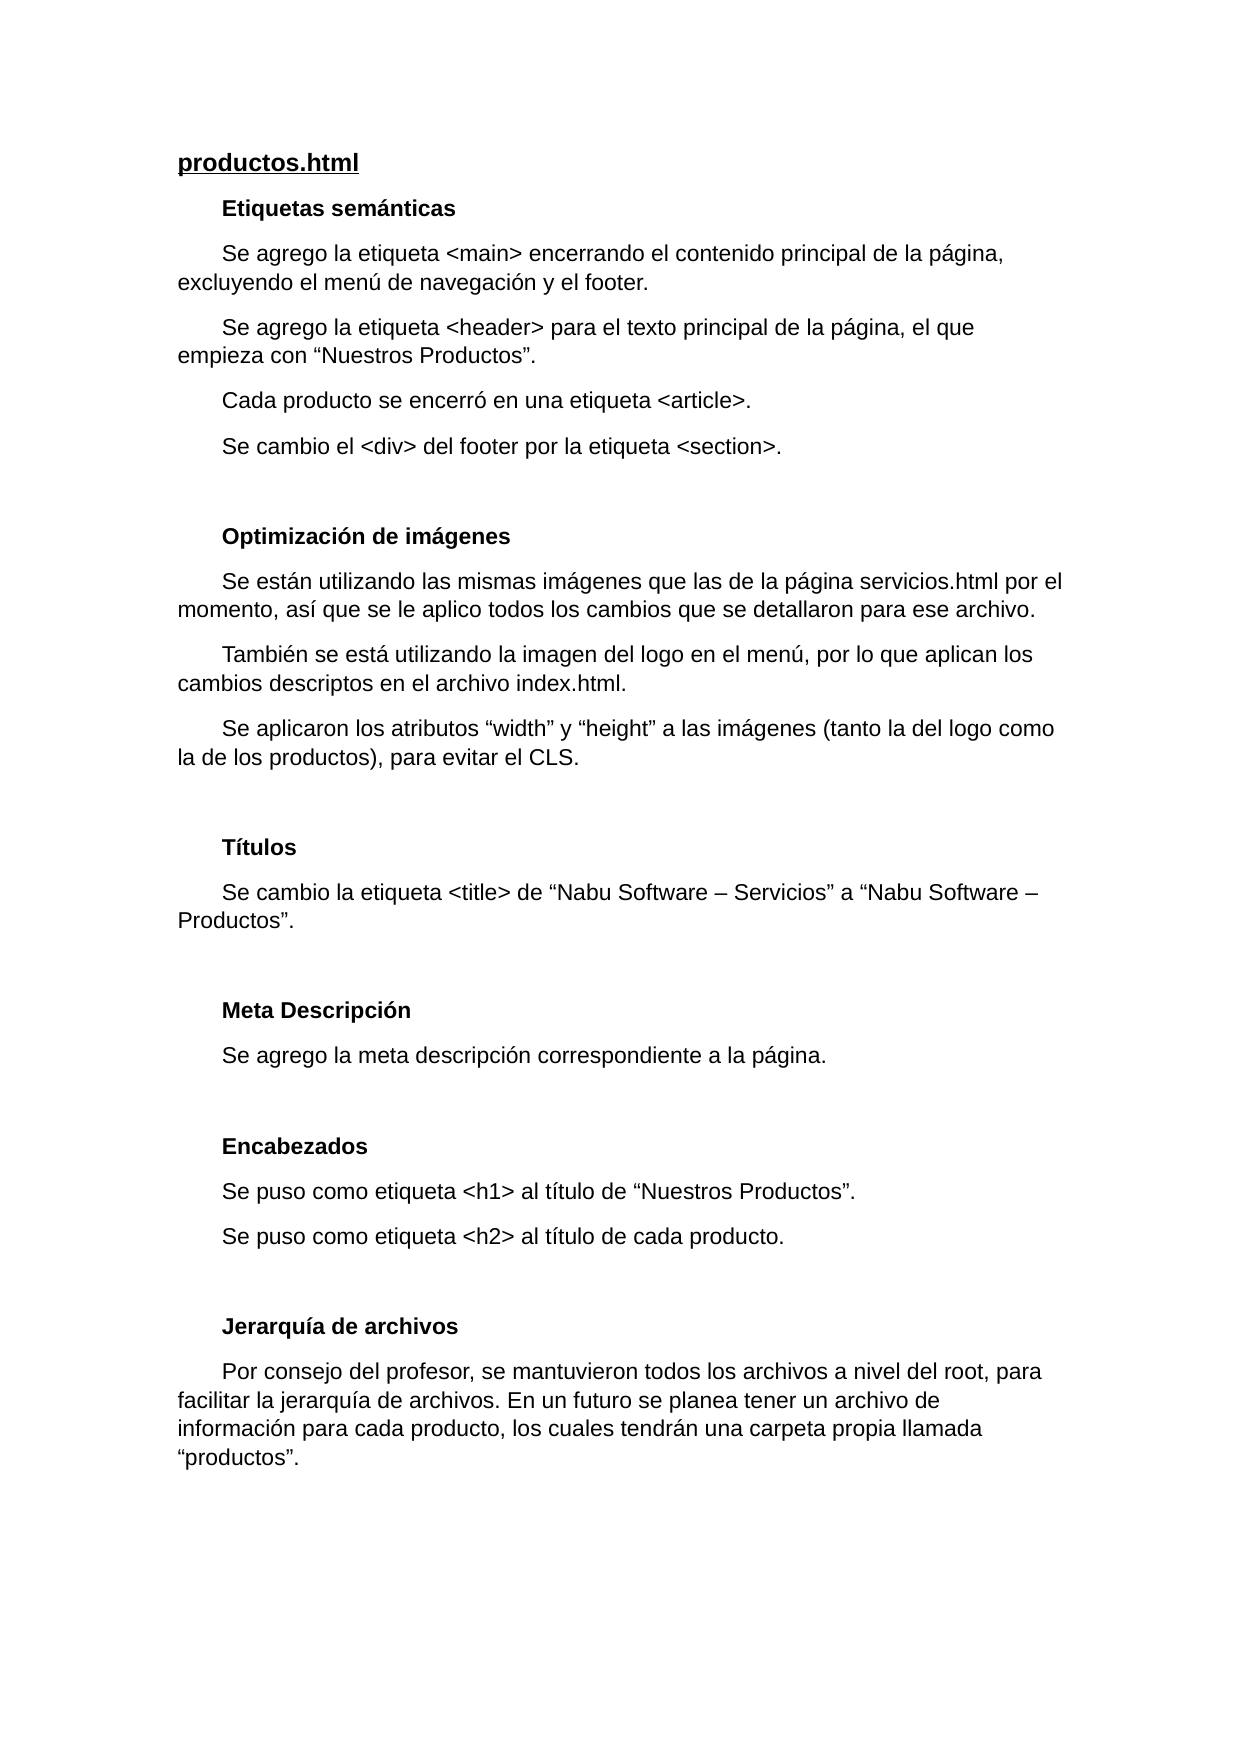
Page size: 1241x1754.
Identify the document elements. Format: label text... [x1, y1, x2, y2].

text Optimización de imágenes [177, 523, 1063, 549]
text Se cambio la etiqueta <title> de “Nabu Software – Servicios” a “Nabu Software – Productos”. [177, 879, 1063, 933]
text También se está utilizando la imagen del logo en el menú, por lo que aplican los cambios descriptos en el archivo index.html. [177, 641, 1063, 696]
text Se agrego la etiqueta <main> encerrando el contenido principal de la página, excluyendo el menú de navegación y el footer. [177, 240, 1063, 295]
text Etiquetas semánticas [177, 195, 1063, 222]
text Meta Descripción [177, 997, 1063, 1024]
text Cada producto se encerró en una etiqueta <article>. [177, 387, 1063, 414]
text Se cambio el <div> del footer por la etiqueta <section>. [177, 433, 1063, 459]
text Se aplicaron los atributos “width” y “height” a las imágenes (tanto la del logo como la de los productos), para evitar el CLS. [177, 715, 1063, 770]
text Encabezados [177, 1133, 1063, 1159]
text productos.html [177, 148, 1063, 176]
text Títulos [177, 834, 1063, 860]
text Por consejo del profesor, se mantuvieron todos los archivos a nivel del root, para facilitar la jerarquía de archivos. En un futuro se planea tener un archivo de información para cada producto, los cuales tendrán una carpeta propia llamada “productos”. [177, 1358, 1063, 1470]
text Jerarquía de archivos [177, 1313, 1063, 1339]
text Se agrego la etiqueta <header> para el texto principal de la página, el que empieza con “Nuestros Productos”. [177, 314, 1063, 369]
text Se están utilizando las mismas imágenes que las de la página servicios.html por el momento, así que se le aplico todos los cambios que se detallaron para ese archivo. [177, 568, 1063, 623]
text Se agrego la meta descripción correspondiente a la página. [177, 1042, 1063, 1069]
text Se puso como etiqueta <h1> al título de “Nuestros Productos”. [177, 1178, 1063, 1204]
text Se puso como etiqueta <h2> al título de cada producto. [177, 1223, 1063, 1249]
